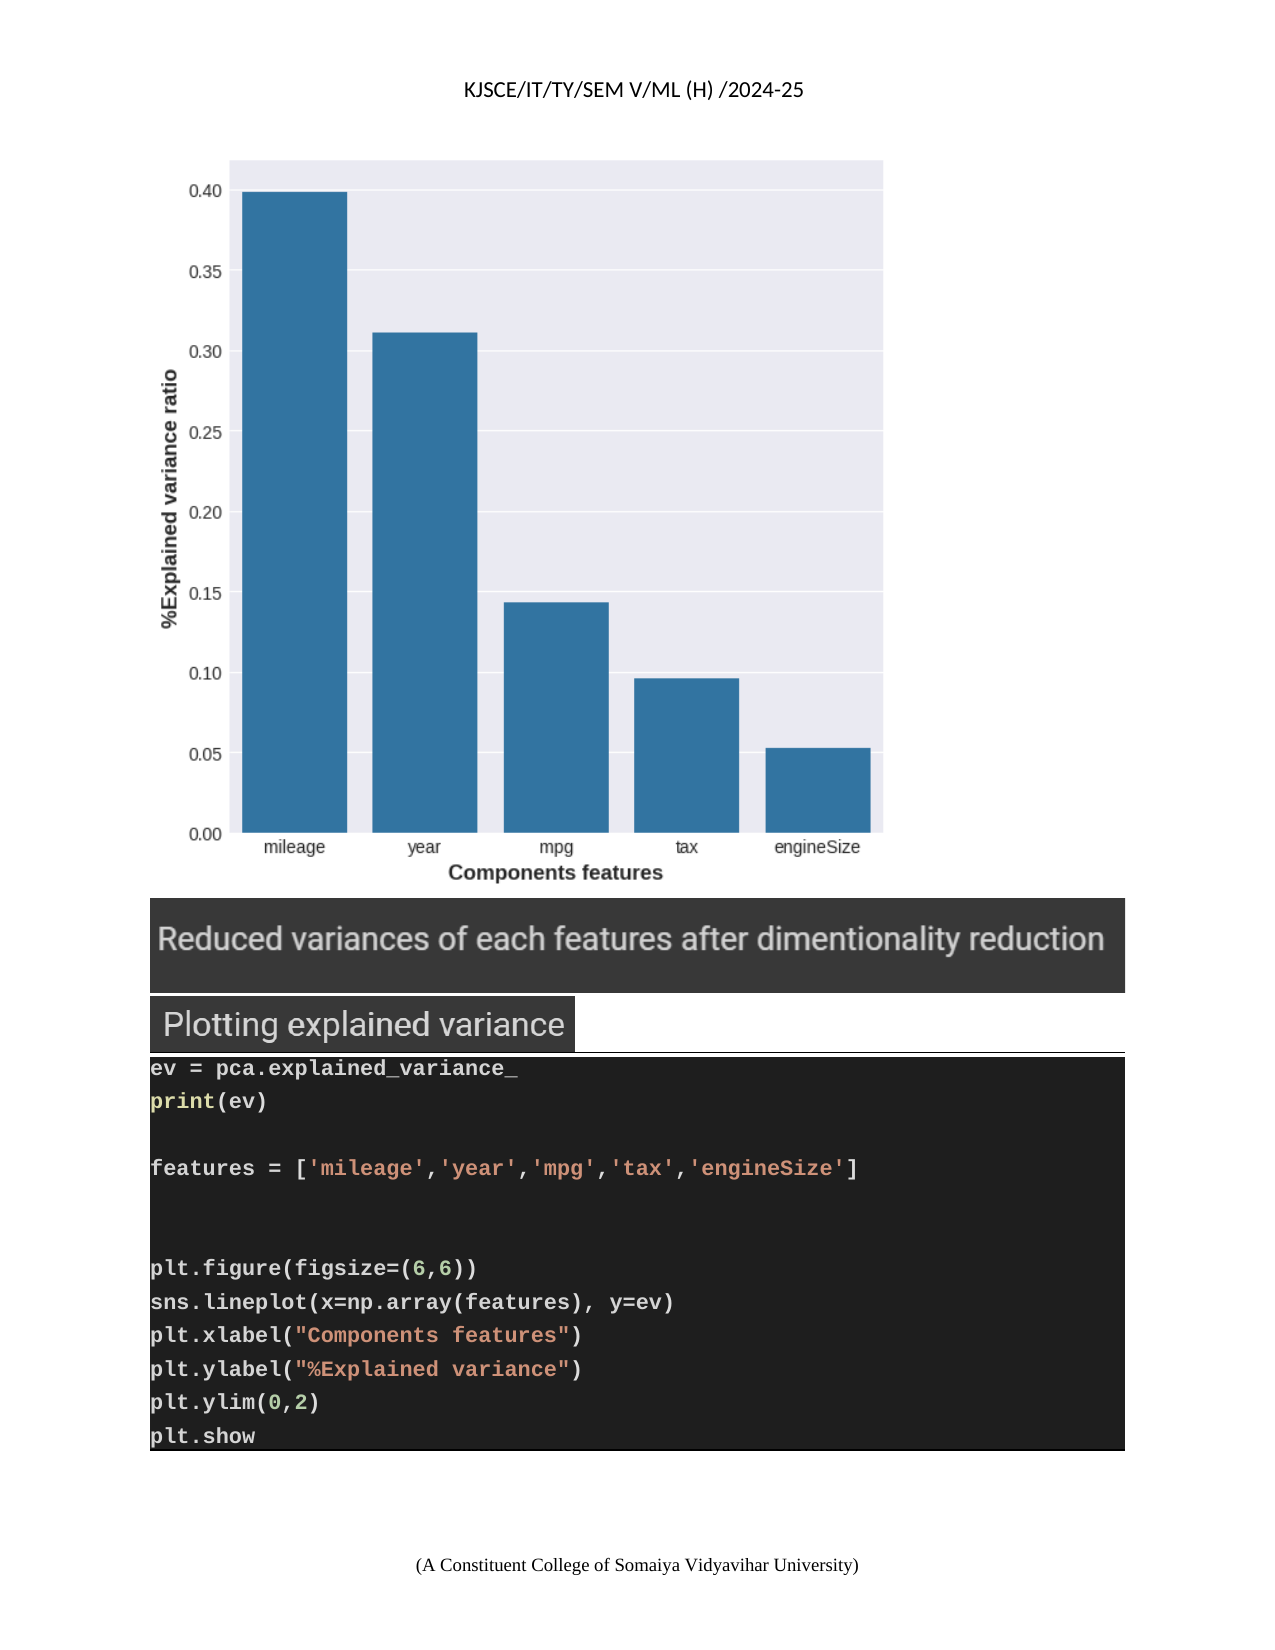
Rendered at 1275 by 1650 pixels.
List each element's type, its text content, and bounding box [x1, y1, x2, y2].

text plt.ylabel("%Explained variance") [150, 1358, 1125, 1383]
text plt.figure(figsize=(6,6)) [150, 1258, 1125, 1282]
picture [150, 150, 896, 895]
picture [150, 898, 1125, 993]
text ev = pca.explained_variance_ [150, 1057, 1125, 1082]
text features = ['mileage','year','mpg','tax','engineSize'] [150, 1157, 1125, 1182]
text print(ev) [150, 1090, 1125, 1115]
text plt.show [150, 1425, 1125, 1449]
picture [150, 996, 575, 1052]
text plt.ylim(0,2) [150, 1391, 1125, 1416]
text plt.xlabel("Components features") [150, 1324, 1125, 1349]
text sns.lineplot(x=np.array(features), y=ev) [150, 1291, 1125, 1316]
